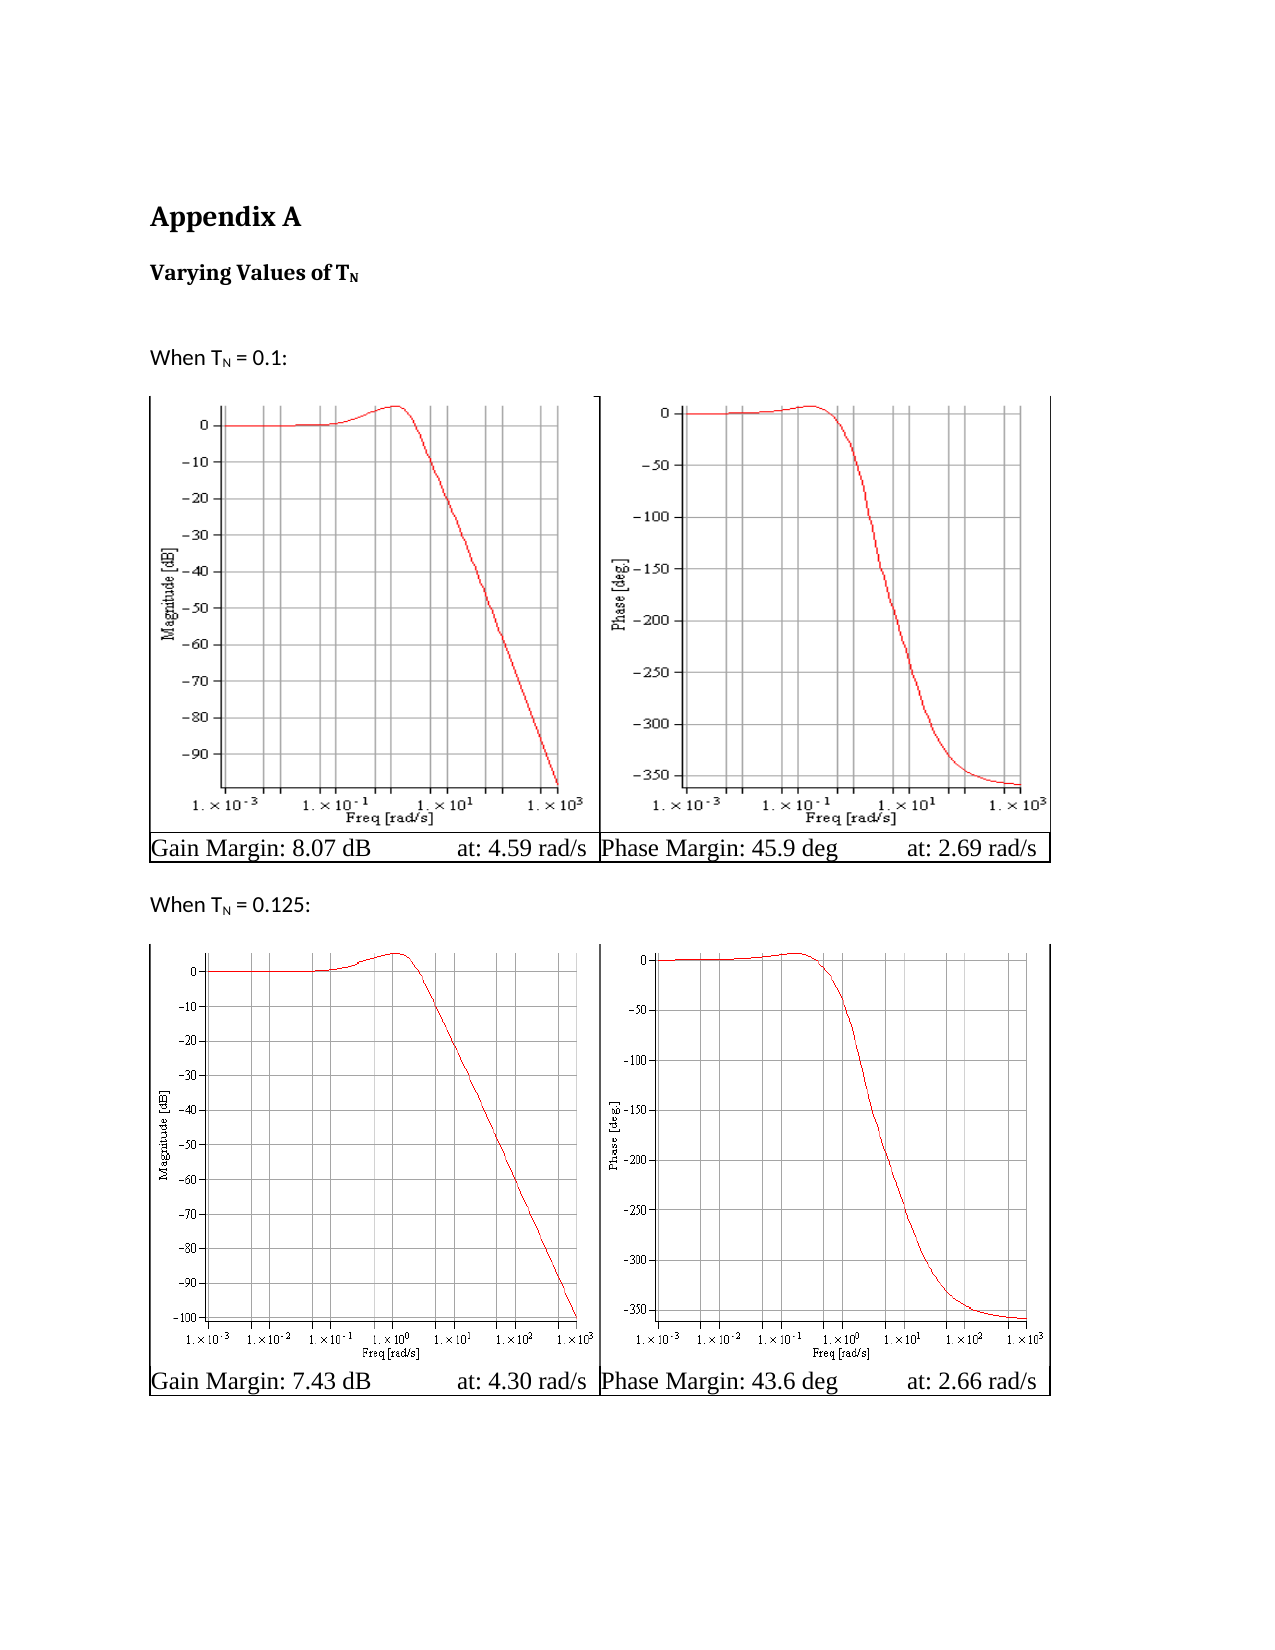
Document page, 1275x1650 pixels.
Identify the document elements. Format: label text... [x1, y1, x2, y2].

table_cell Gain Margin: 7.43 dB at: 4.30 rad/s [151, 1366, 599, 1395]
subtitle Varying Values of TN [150, 259, 1125, 286]
table_cell Phase Margin: 43.6 deg at: 2.66 rad/s [601, 1366, 1049, 1395]
table_cell Gain Margin: 8.07 dB at: 4.59 rad/s [151, 833, 599, 861]
text When TN = 0.125: [150, 891, 1125, 918]
table_cell Phase Margin: 45.9 deg at: 2.69 rad/s [601, 833, 1049, 861]
text When TN = 0.1: [150, 343, 1125, 371]
subtitle Appendix A [150, 200, 1125, 233]
table_header [594, 397, 599, 832]
